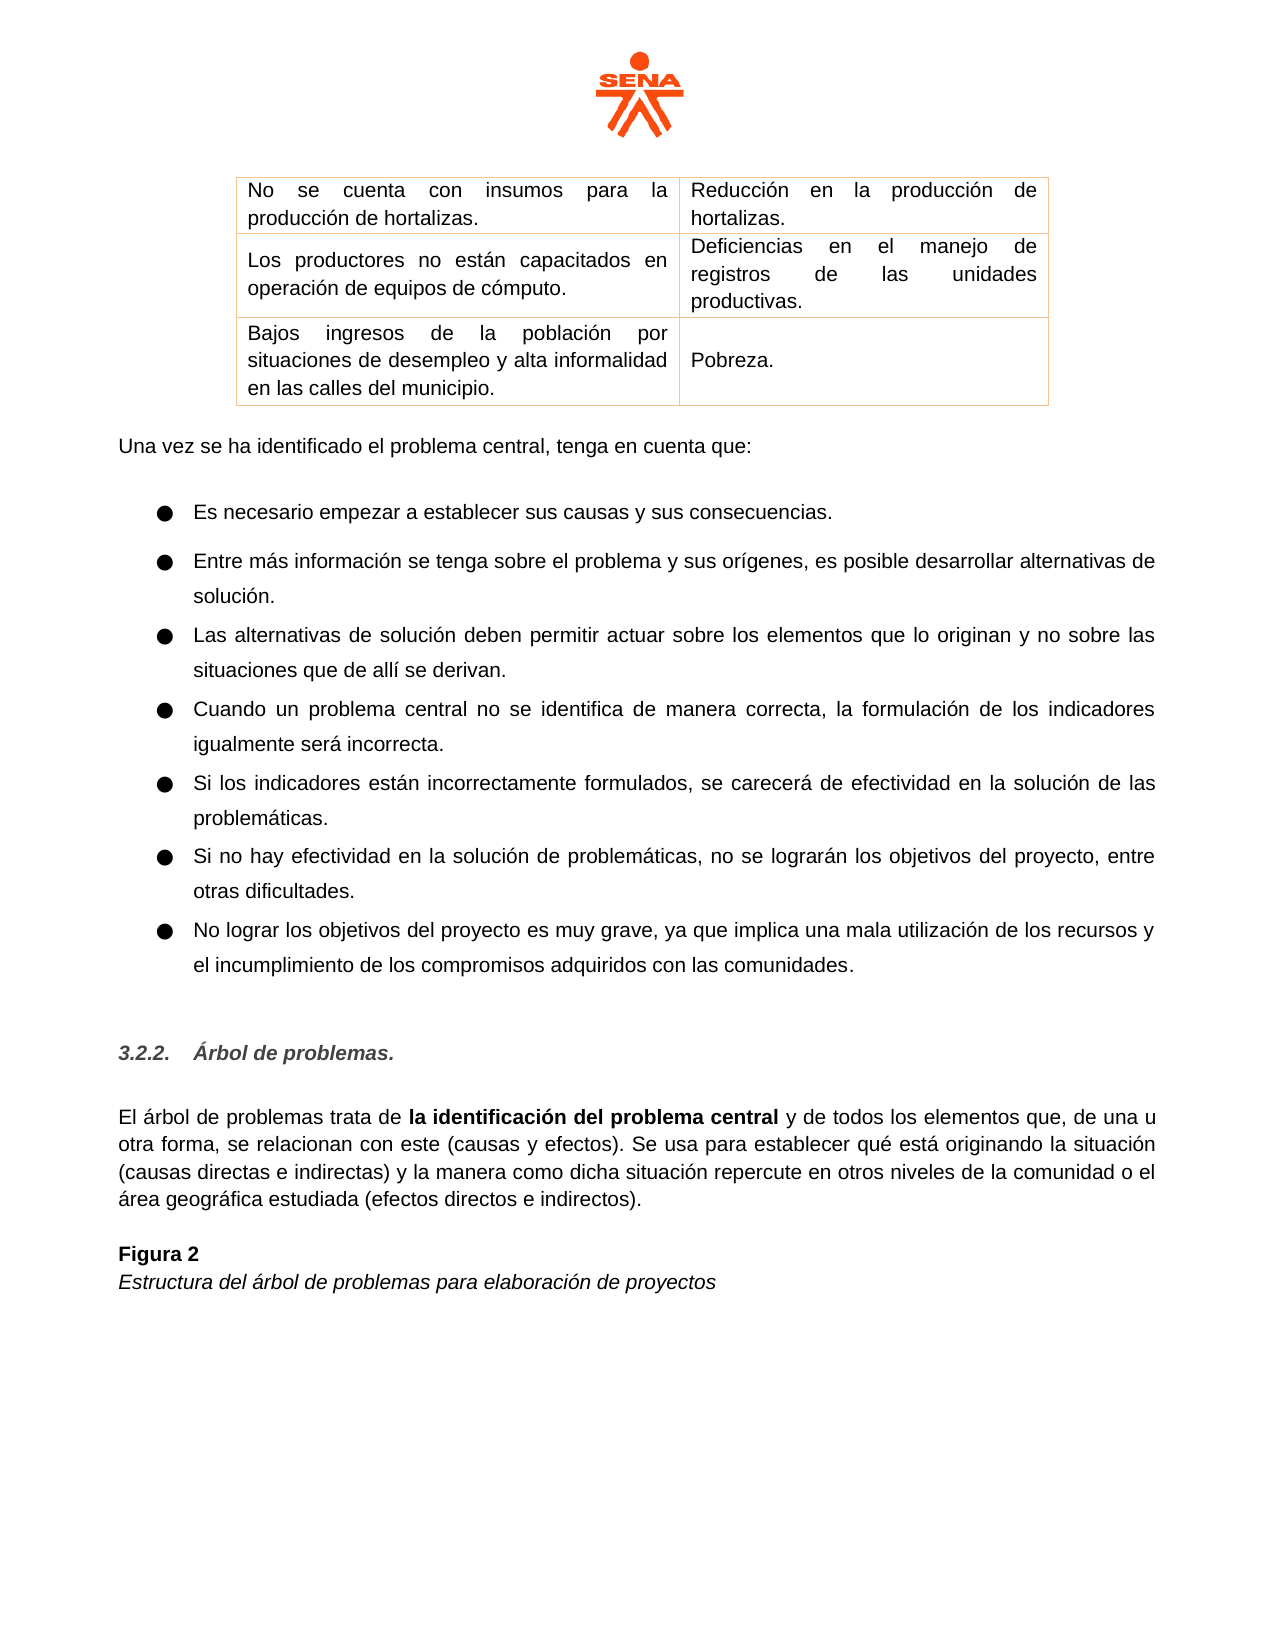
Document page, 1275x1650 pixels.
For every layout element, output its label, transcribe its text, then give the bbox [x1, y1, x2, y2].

list Si los indicadores están incorrectamente formulados, se carecerá de efectividad en la solución de las problemáticas. [156, 759, 1157, 829]
list Entre más información se tenga sobre el problema y sus orígenes, es posible desarrollar alternativas de solución. [156, 538, 1157, 608]
list Cuando un problema central no se identifica de manera correcta, la formulación de los indicadores igualmente será incorrecta. [156, 685, 1157, 756]
table_cell No se cuenta con insumos para la producción de hortalizas. [237, 178, 679, 233]
table_cell Bajos ingresos de la población por situaciones de desempleo y alta informalidad en las calles del municipio. [237, 318, 679, 405]
list Si no hay efectividad en la solución de problemáticas, no se lograrán los objetivos del proyecto, entre otras dificultades. [156, 833, 1157, 903]
picture [585, 48, 690, 142]
list Las alternativas de solución deben permitir actuar sobre los elementos que lo originan y no sobre las situaciones que de allí se derivan. [156, 612, 1157, 682]
text Una vez se ha identificado el problema central, tenga en cuenta que: [118, 434, 1157, 458]
table_cell Reducción en la producción de hortalizas. [680, 178, 1048, 233]
table_cell Los productores no están capacitados en operación de equipos de cómputo. [237, 234, 679, 317]
text Figura 2 [118, 1242, 1157, 1266]
text Estructura del árbol de problemas para elaboración de proyectos [118, 1269, 1157, 1293]
table_cell Deficiencias en el manejo de registros de las unidades productivas. [680, 234, 1048, 317]
table_cell Pobreza. [680, 318, 1048, 405]
list No lograr los objetivos del proyecto es muy grave, ya que implica una mala utilización de los recursos y el incumplimiento de los compromisos adquiridos con las comunidades. [156, 907, 1157, 977]
text El árbol de problemas trata de la identificación del problema central y de todos los elementos que, de una u otra forma, se relacionan con este (causas y efectos). Se usa para establecer qué está originando la situación (causas directas e indirectas) y la manera como dicha situación repercute en otros niveles de la comunidad o el área geográfica estudiada (efectos directos e indirectos). [118, 1104, 1157, 1211]
subtitle Árbol de problemas. [118, 1041, 1157, 1065]
list Es necesario empezar a establecer sus causas y sus consecuencias. [156, 489, 1157, 532]
